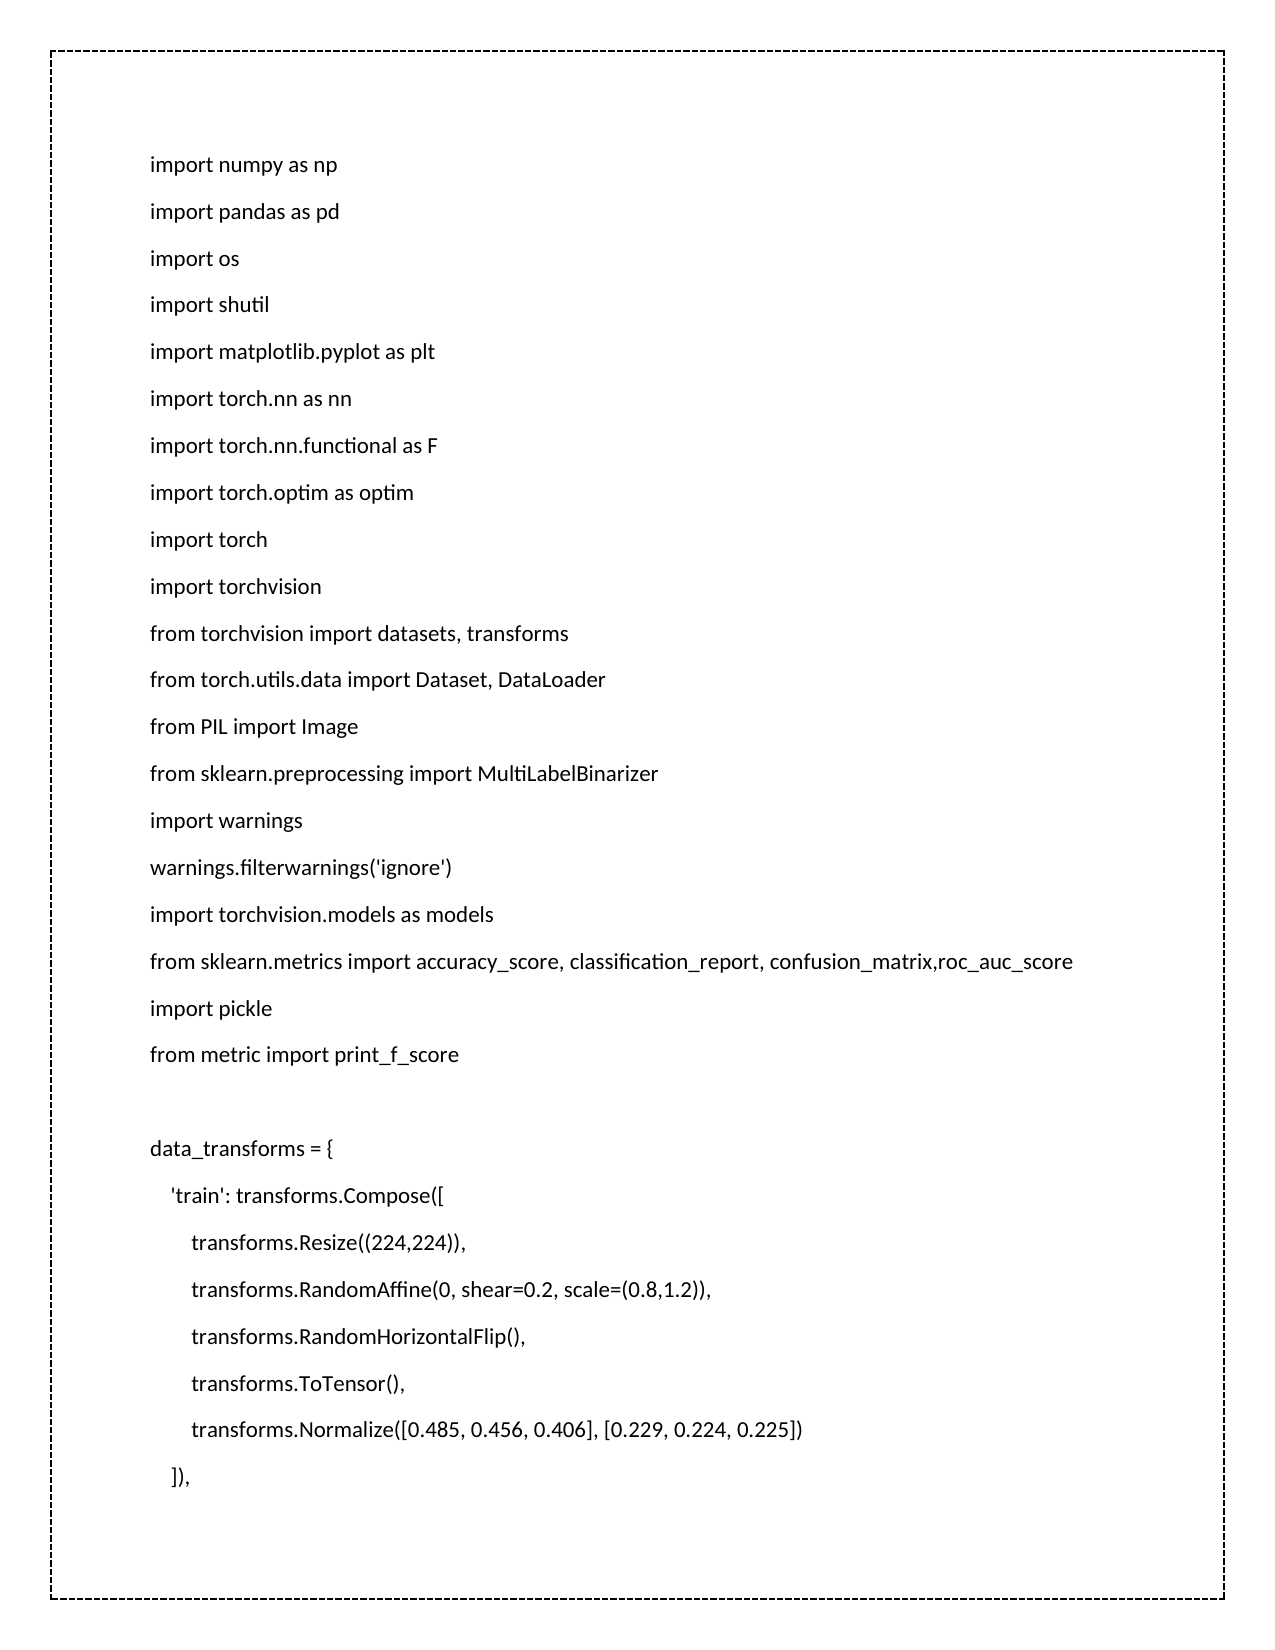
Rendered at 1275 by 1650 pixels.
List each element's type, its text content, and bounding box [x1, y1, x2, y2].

text 'train': transforms.Compose([ [150, 1181, 1125, 1209]
text import matplotlib.pyplot as plt [150, 337, 1125, 366]
text from torch.utils.data import Dataset, DataLoader [150, 666, 1125, 694]
text import torch.nn.functional as F [150, 431, 1125, 459]
text import torch.nn as nn [150, 384, 1125, 412]
text import torch [150, 525, 1125, 553]
text transforms.ToTensor(), [150, 1369, 1125, 1397]
text from sklearn.metrics import accuracy_score, classification_report, confusion_matrix,roc_auc_score [150, 947, 1125, 975]
text from metric import print_f_score [150, 1041, 1125, 1069]
text from torchvision import datasets, transforms [150, 619, 1125, 647]
text warnings.filterwarnings('ignore') [150, 853, 1125, 881]
text import pickle [150, 994, 1125, 1022]
text import shutil [150, 291, 1125, 319]
text data_transforms = { [150, 1134, 1125, 1162]
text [150, 1416, 1125, 1444]
text import torchvision.models as models [150, 900, 1125, 928]
text ]), [150, 1462, 1125, 1491]
text import warnings [150, 806, 1125, 834]
text transforms.RandomAffine(0, shear=0.2, scale=(0.8,1.2)), [150, 1275, 1125, 1303]
text transforms.Resize((224,224)), [150, 1228, 1125, 1256]
text import pandas as pd [150, 197, 1125, 225]
text import torch.optim as optim [150, 478, 1125, 506]
text import os [150, 244, 1125, 272]
text from sklearn.preprocessing import MultiLabelBinarizer [150, 759, 1125, 787]
text import torchvision [150, 572, 1125, 600]
text from PIL import Image [150, 712, 1125, 741]
text transforms.RandomHorizontalFlip(), [150, 1322, 1125, 1350]
text import numpy as np [150, 150, 1125, 178]
